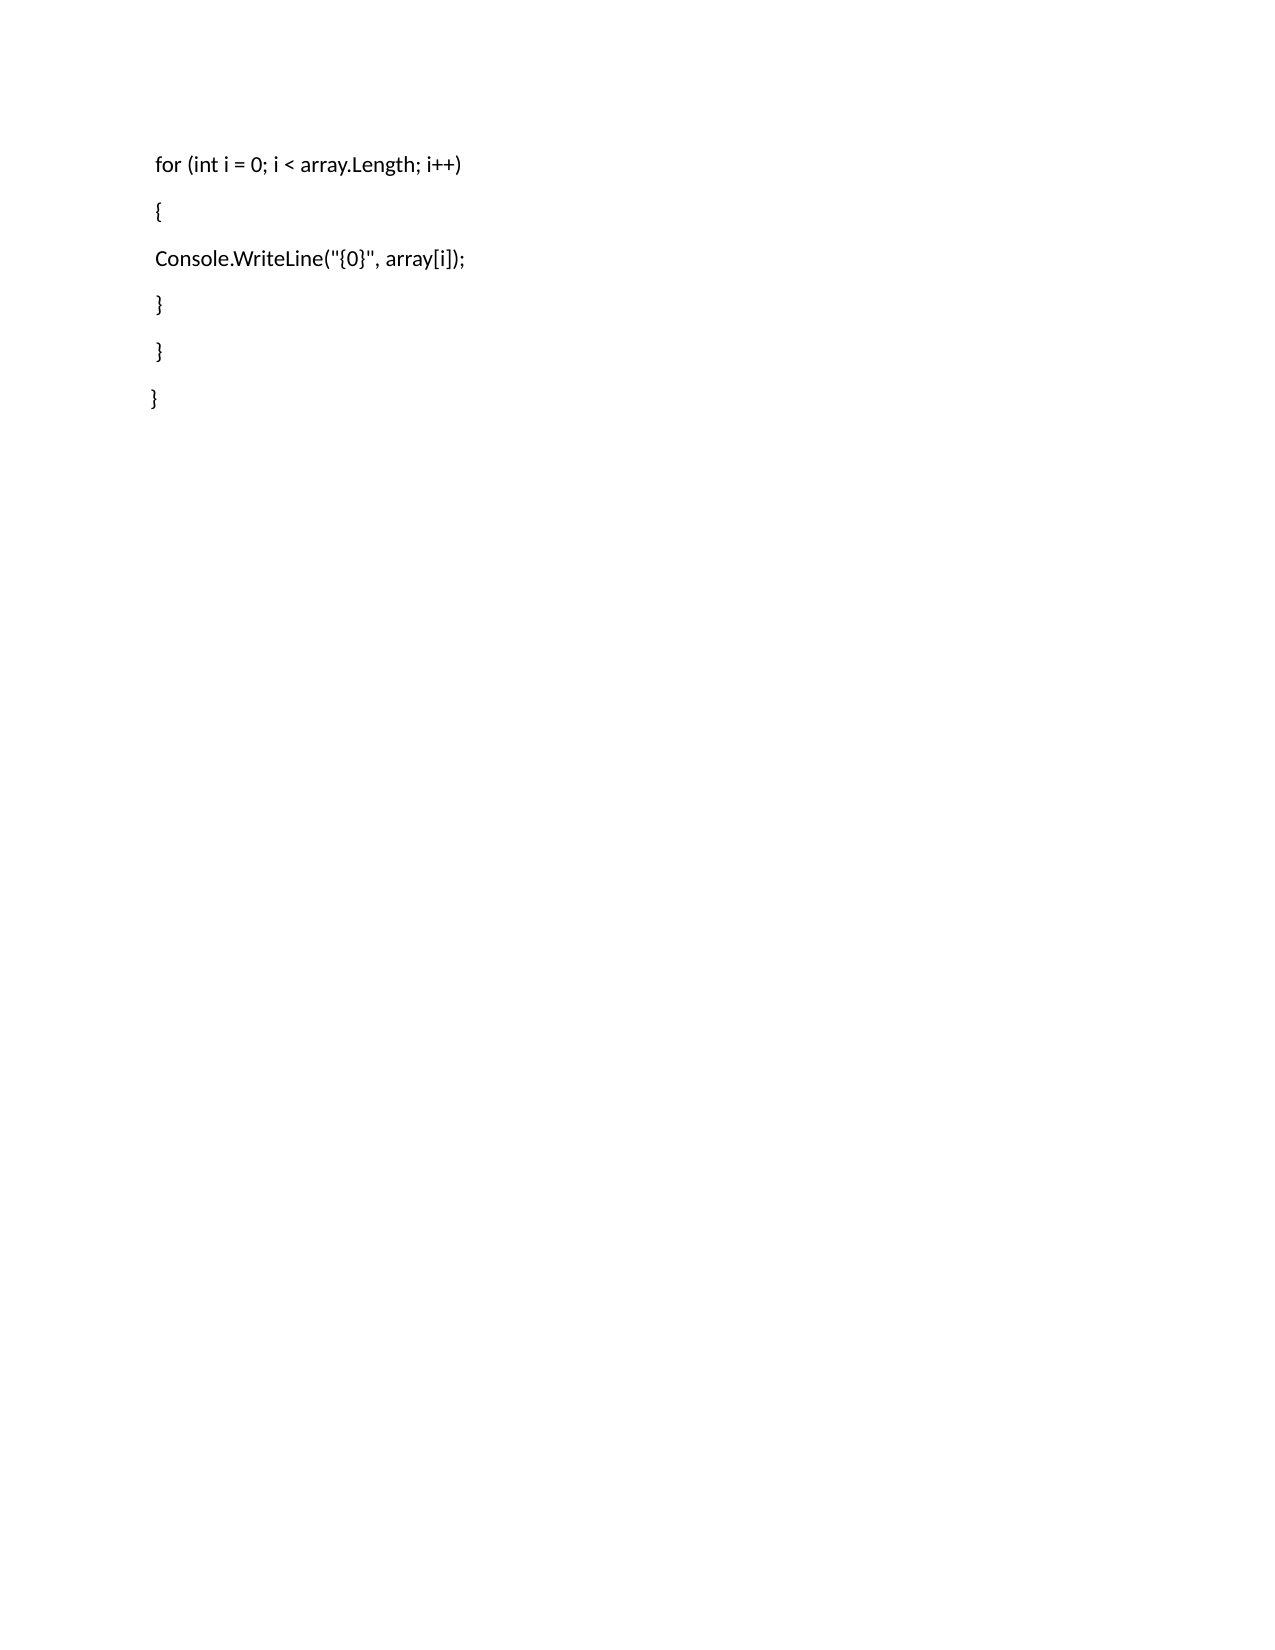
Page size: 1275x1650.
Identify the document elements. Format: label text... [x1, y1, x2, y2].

text } [150, 384, 1125, 412]
text } [150, 337, 1125, 366]
text { [150, 197, 1125, 225]
text for (int i = 0; i < array.Length; i++) [150, 150, 1125, 178]
text Console.WriteLine("{0}", array[i]); [150, 244, 1125, 272]
text } [150, 291, 1125, 319]
